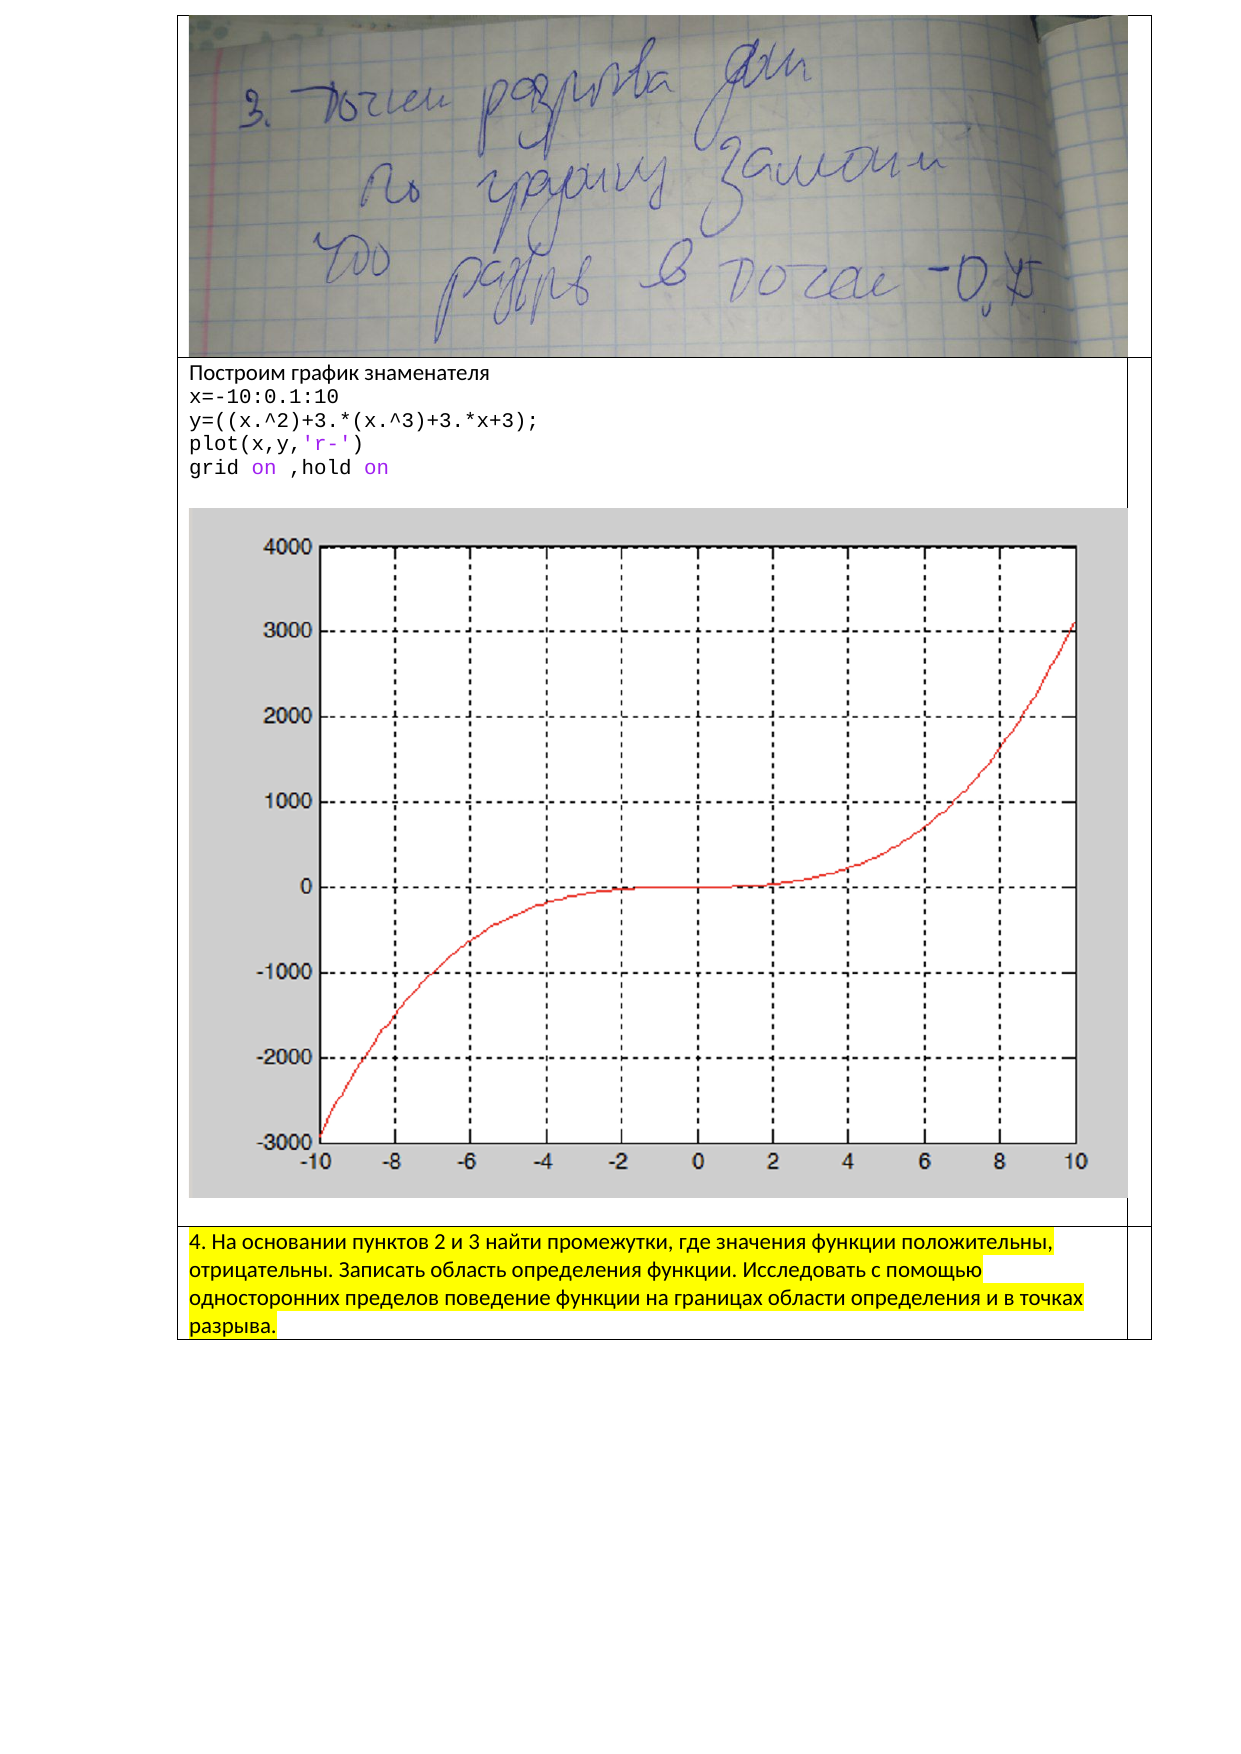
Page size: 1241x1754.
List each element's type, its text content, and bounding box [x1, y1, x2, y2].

table_cell 4. На основании пунктов 2 и 3 найти промежутки, где значения функции положительны, отрицательны. Записать область определения функции. Исследовать с помощью односторонних пределов поведение функции на границах области определения и в точках разрыва. [277, 1227, 1127, 1339]
table_cell [1128, 16, 1151, 357]
table_cell [1128, 358, 1151, 1226]
picture [188, 15, 1128, 357]
picture [188, 508, 1128, 1198]
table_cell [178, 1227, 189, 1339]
table_cell Построим график знаменателя x=-10:0.1:10 y=((x.^2)+3.*(x.^3)+3.*x+3); plot(x,y,'r-') grid on ,hold on [178, 358, 1127, 1226]
table_cell [1128, 1227, 1151, 1339]
table_cell [178, 16, 188, 357]
